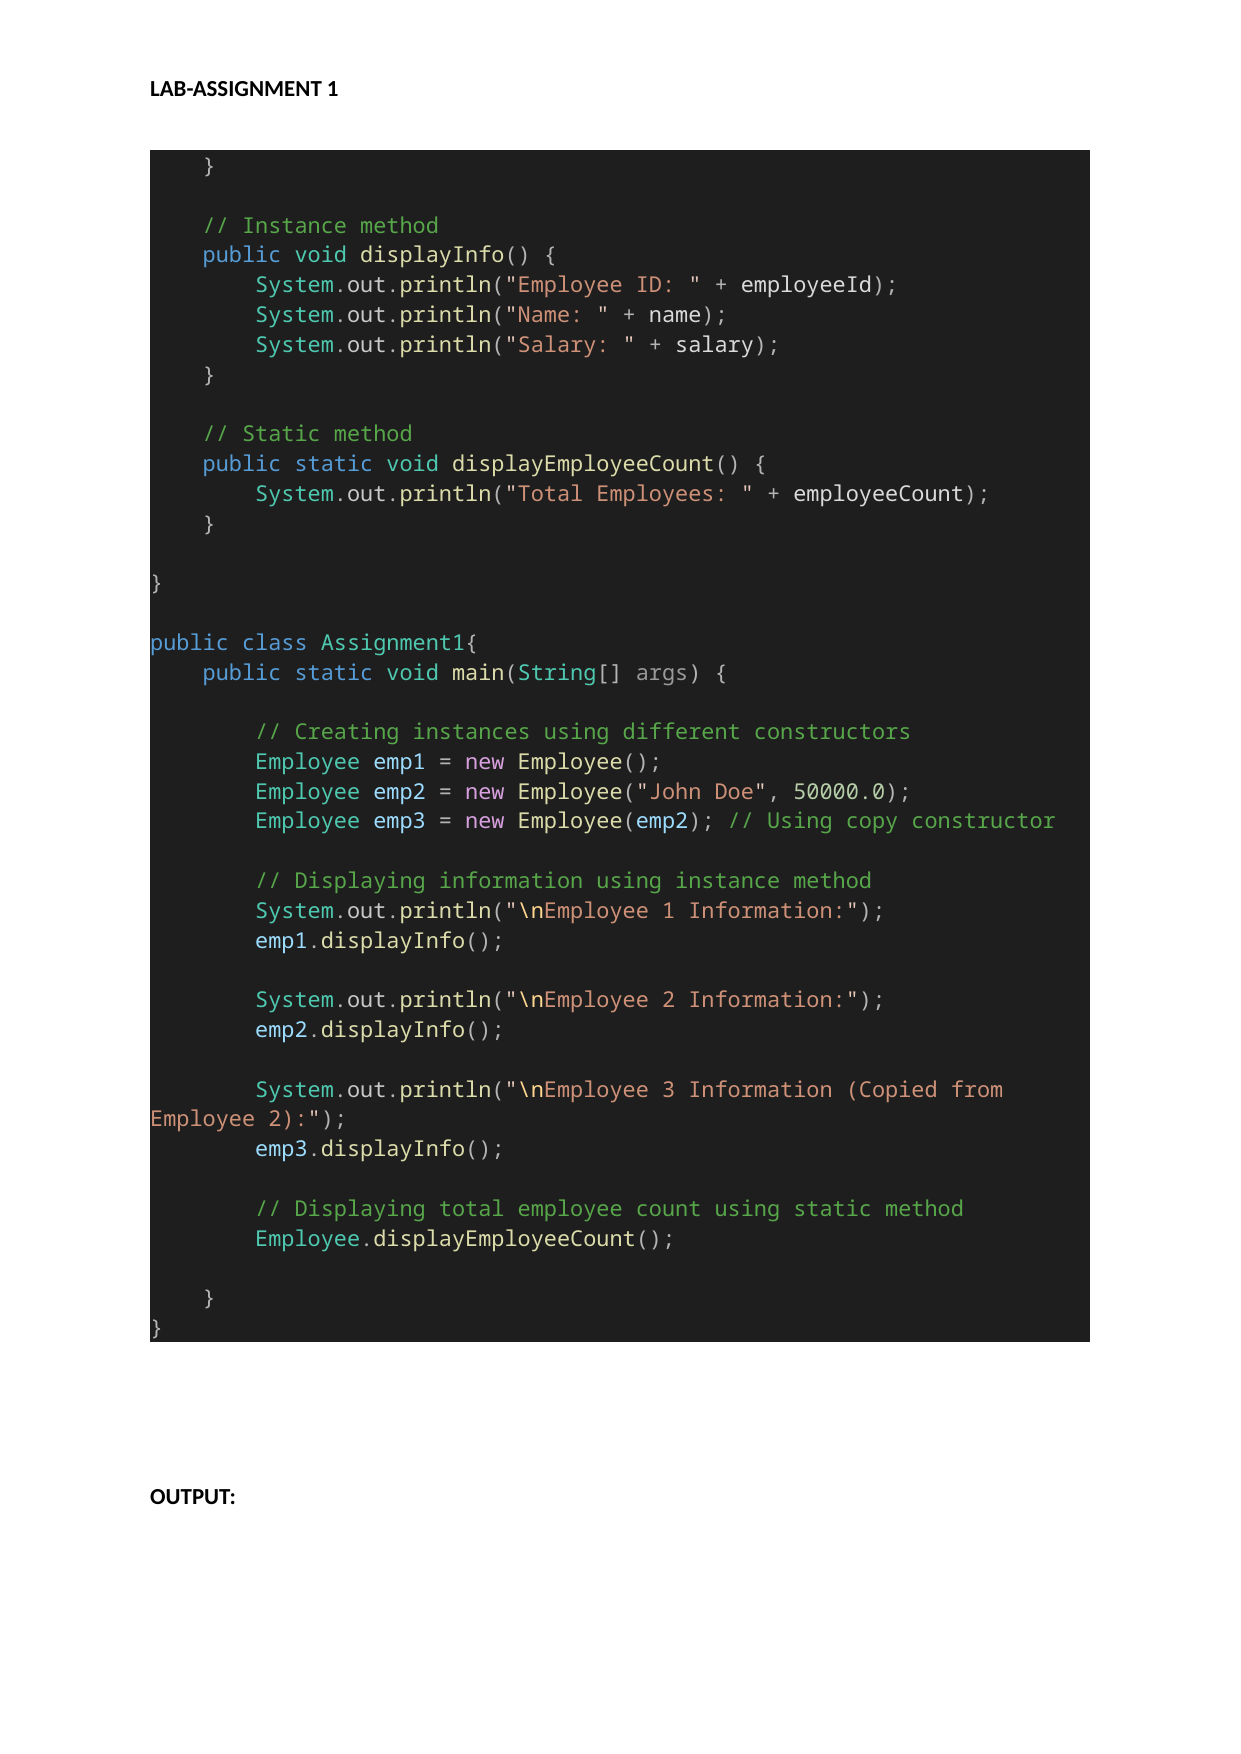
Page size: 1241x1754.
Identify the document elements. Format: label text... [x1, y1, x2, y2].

text // Instance method [150, 209, 1090, 239]
text emp1.displayInfo(); [150, 924, 1090, 954]
text Employee emp3 = new Employee(emp2); // Using copy constructor [150, 805, 1090, 835]
text public void displayInfo() { [150, 239, 1090, 269]
text } [150, 1312, 1090, 1342]
text } [150, 358, 1090, 388]
text Employee emp1 = new Employee(); [150, 746, 1090, 776]
text } [150, 1282, 1090, 1312]
text System.out.println("Salary: " + salary); [150, 329, 1090, 358]
text Employee emp2 = new Employee("John Doe", 50000.0); [150, 776, 1090, 805]
text OUTPUT: [150, 1482, 1090, 1510]
text System.out.println("\nEmployee 2 Information:"); [150, 984, 1090, 1014]
text System.out.println("Total Employees: " + employeeCount); [150, 478, 1090, 507]
text System.out.println("\nEmployee 1 Information:"); [150, 895, 1090, 924]
text Employee.displayEmployeeCount(); [150, 1222, 1090, 1252]
text } [150, 150, 1090, 180]
text emp3.displayInfo(); [150, 1133, 1090, 1163]
text // Displaying total employee count using static method [150, 1193, 1090, 1222]
text System.out.println("Employee ID: " + employeeId); [150, 269, 1090, 299]
text public class Assignment1{ [150, 627, 1090, 656]
text System.out.println("Name: " + name); [150, 299, 1090, 329]
text } [150, 567, 1090, 597]
text // Displaying information using instance method [150, 865, 1090, 895]
text // Static method [150, 418, 1090, 448]
text emp2.displayInfo(); [150, 1014, 1090, 1044]
text public static void displayEmployeeCount() { [150, 448, 1090, 478]
text // Creating instances using different constructors [150, 716, 1090, 746]
text } [150, 507, 1090, 537]
text public static void main(String[] args) { [150, 656, 1090, 686]
text System.out.println("\nEmployee 3 Information (Copied from Employee 2):"); [150, 1073, 1090, 1133]
